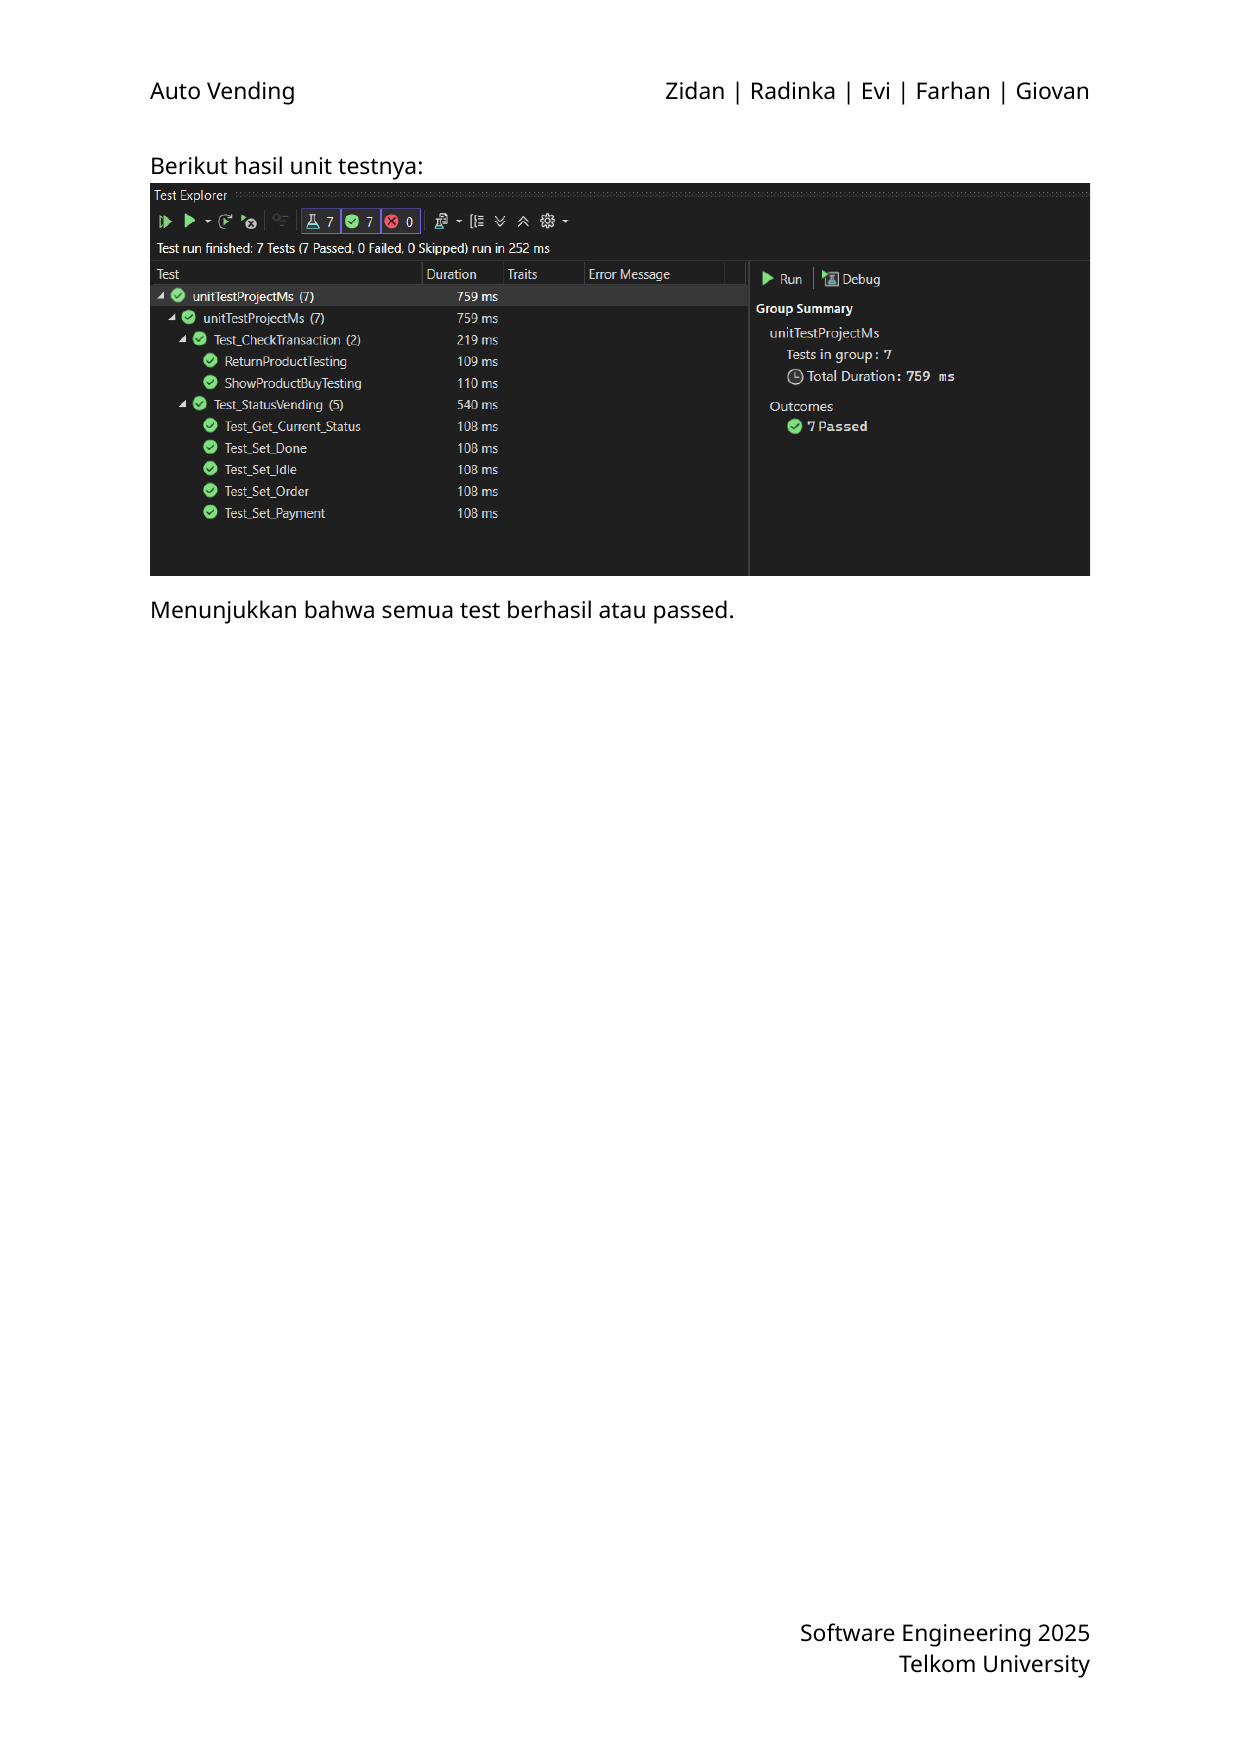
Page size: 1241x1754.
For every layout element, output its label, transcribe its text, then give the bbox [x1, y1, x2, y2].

text Menunjukkan bahwa semua test berhasil atau passed. [150, 594, 1090, 626]
picture [150, 183, 1091, 576]
text Berikut hasil unit testnya: [150, 150, 1090, 183]
